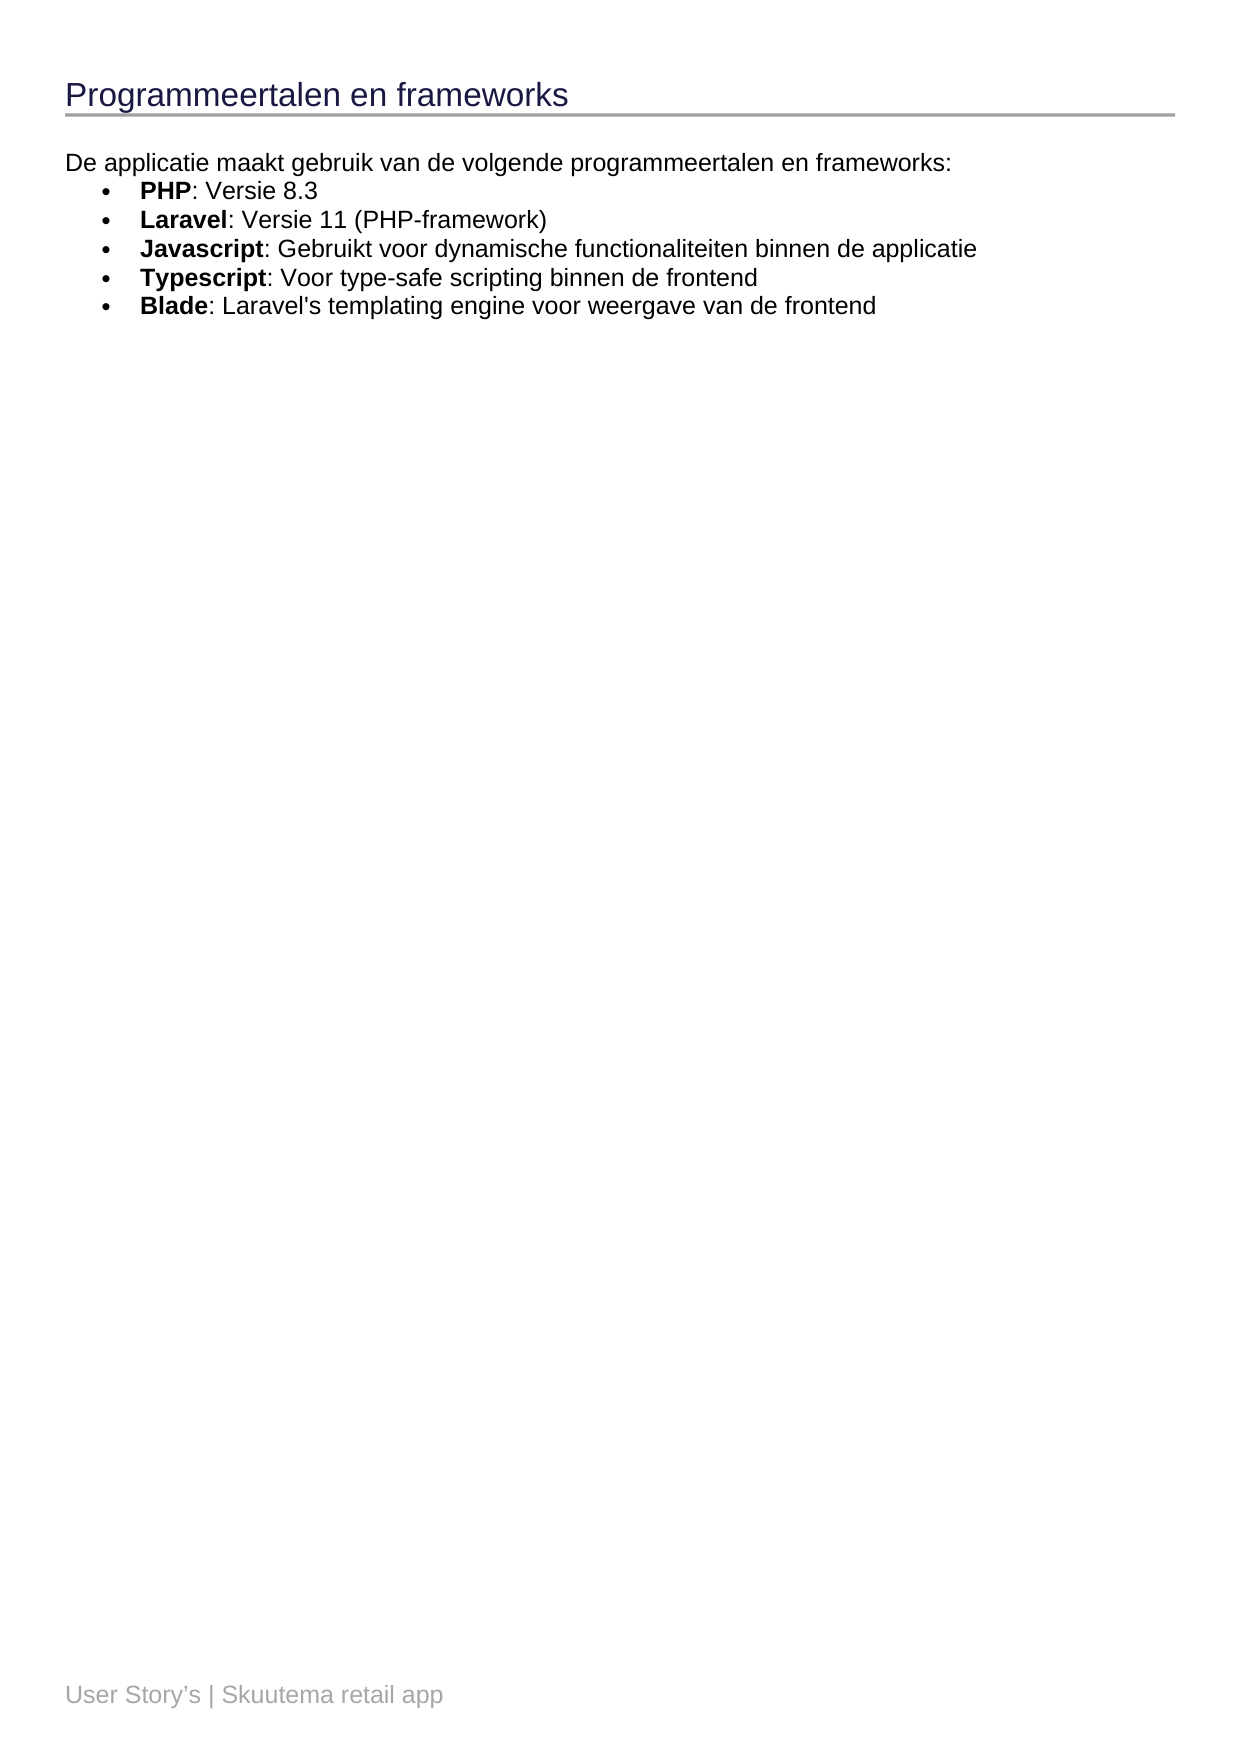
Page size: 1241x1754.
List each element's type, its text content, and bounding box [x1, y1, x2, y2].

list Typescript: Voor type-safe scripting binnen de frontend [102, 262, 1175, 291]
text Programmeertalen en frameworks [65, 75, 1175, 113]
text De applicatie maakt gebruik van de volgende programmeertalen en frameworks: [65, 147, 1175, 176]
list Laravel: Versie 11 (PHP-framework) [102, 205, 1175, 234]
list Javascript: Gebruikt voor dynamische functionaliteiten binnen de applicatie [102, 234, 1175, 262]
list Blade: Laravel's templating engine voor weergave van de frontend [102, 291, 1175, 320]
list PHP: Versie 8.3 [102, 176, 1175, 205]
